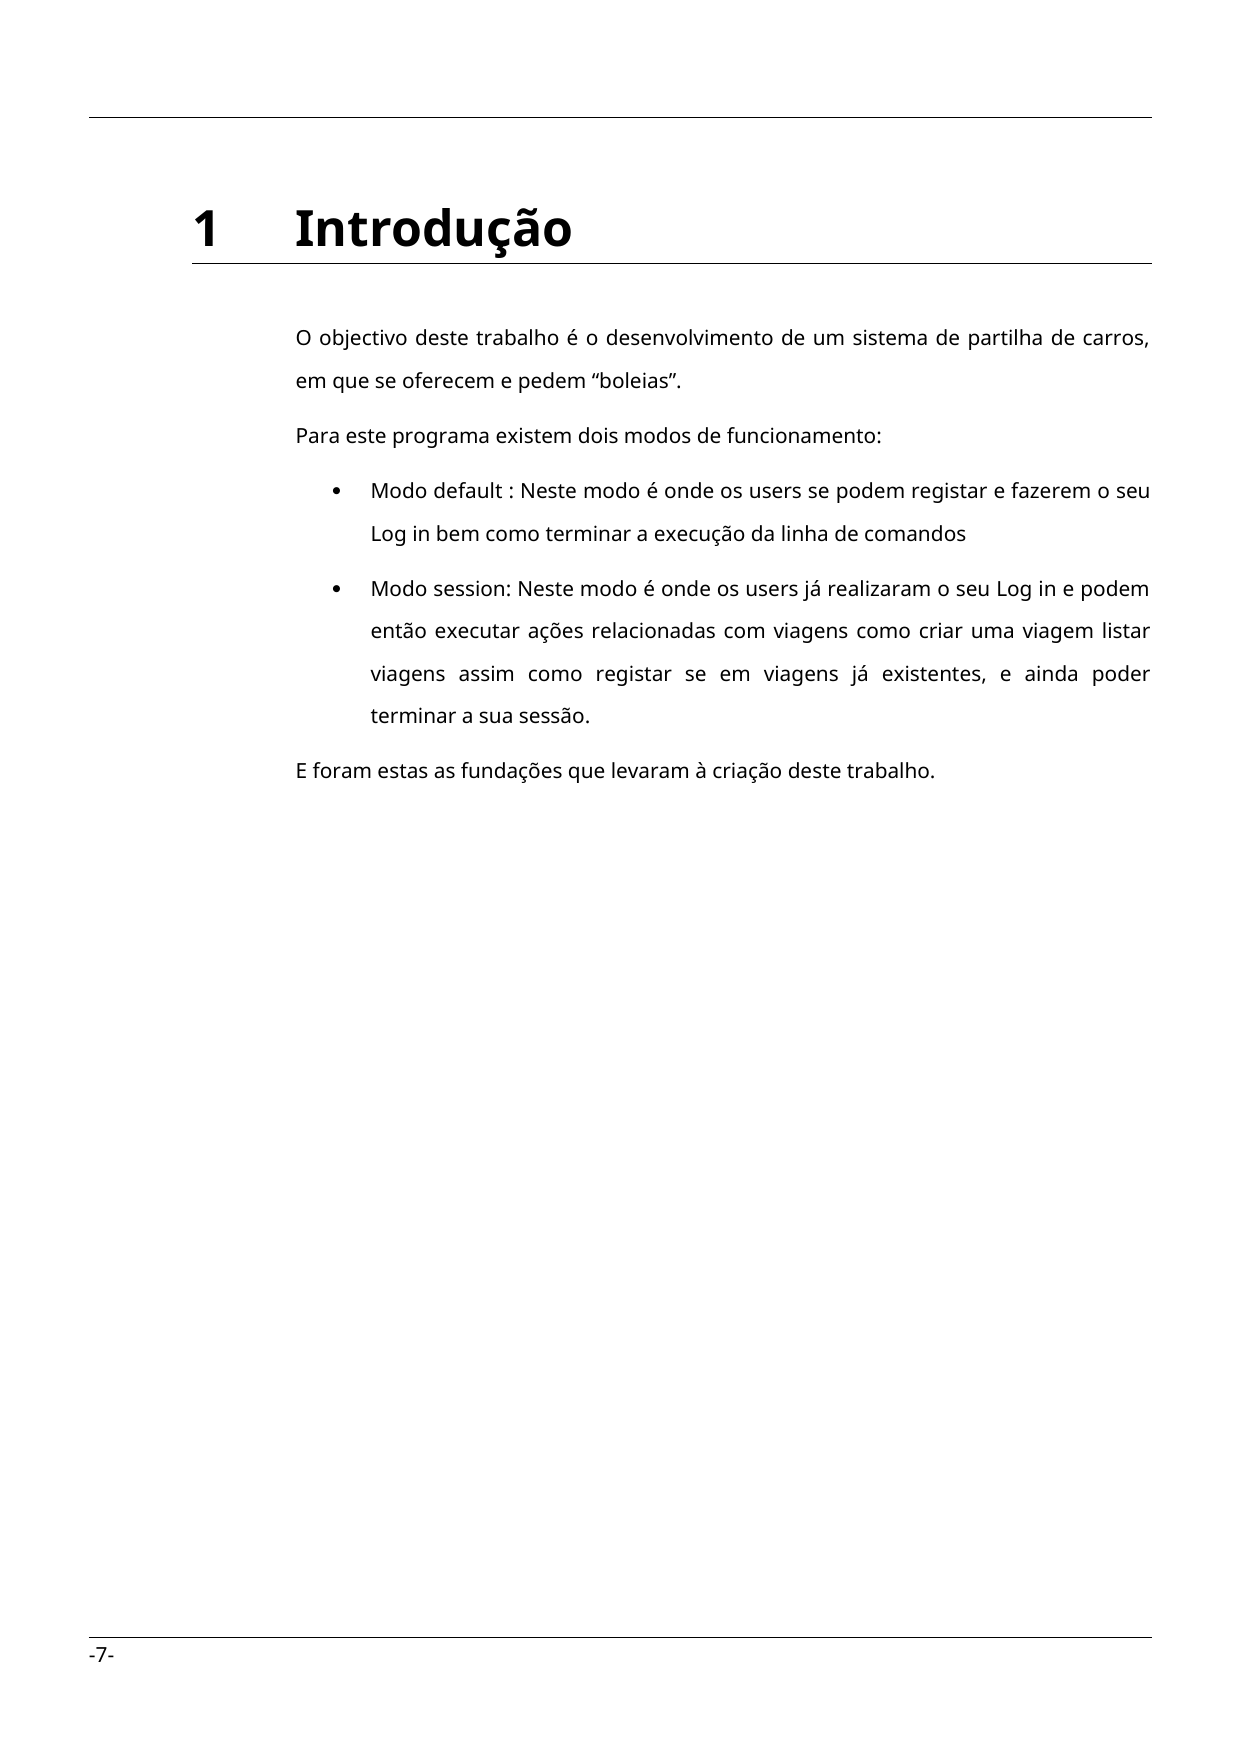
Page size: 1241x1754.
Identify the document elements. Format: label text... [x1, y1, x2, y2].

list Modo session: Neste modo é onde os users já realizaram o seu Log in e podem então executar ações relacionadas com viagens como criar uma viagem listar viagens assim como registar se em viagens já existentes, e ainda poder terminar a sua sessão. [333, 574, 1152, 730]
text Para este programa existem dois modos de funcionamento: [295, 421, 1152, 449]
subtitle Introdução [192, 193, 1152, 263]
list Modo default : Neste modo é onde os users se podem registar e fazerem o seu Log in bem como terminar a execução da linha de comandos [333, 476, 1152, 547]
text E foram estas as fundações que levaram à criação deste trabalho. [295, 757, 1152, 785]
text O objectivo deste trabalho é o desenvolvimento de um sistema de partilha de carros, em que se oferecem e pedem “boleias”. [295, 323, 1152, 394]
